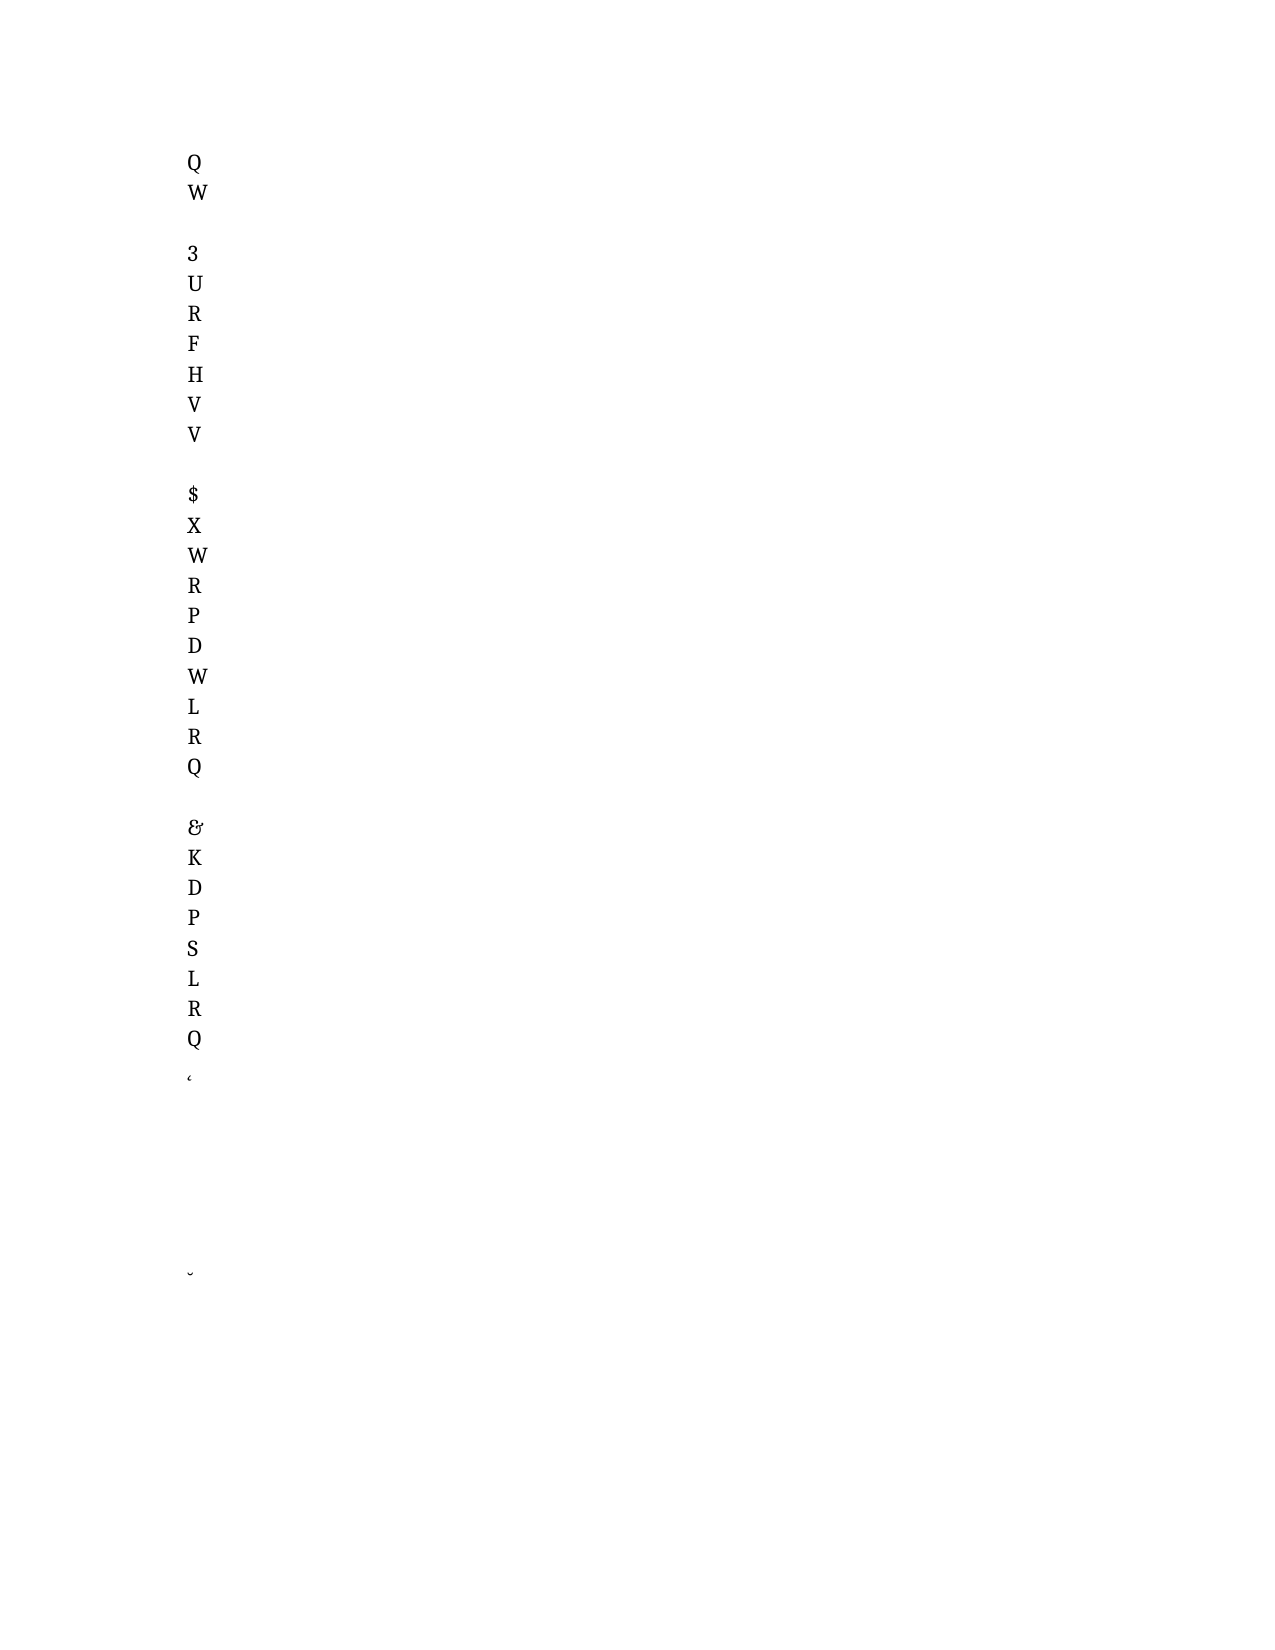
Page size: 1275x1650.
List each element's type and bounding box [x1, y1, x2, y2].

text [187, 150, 1087, 1475]
